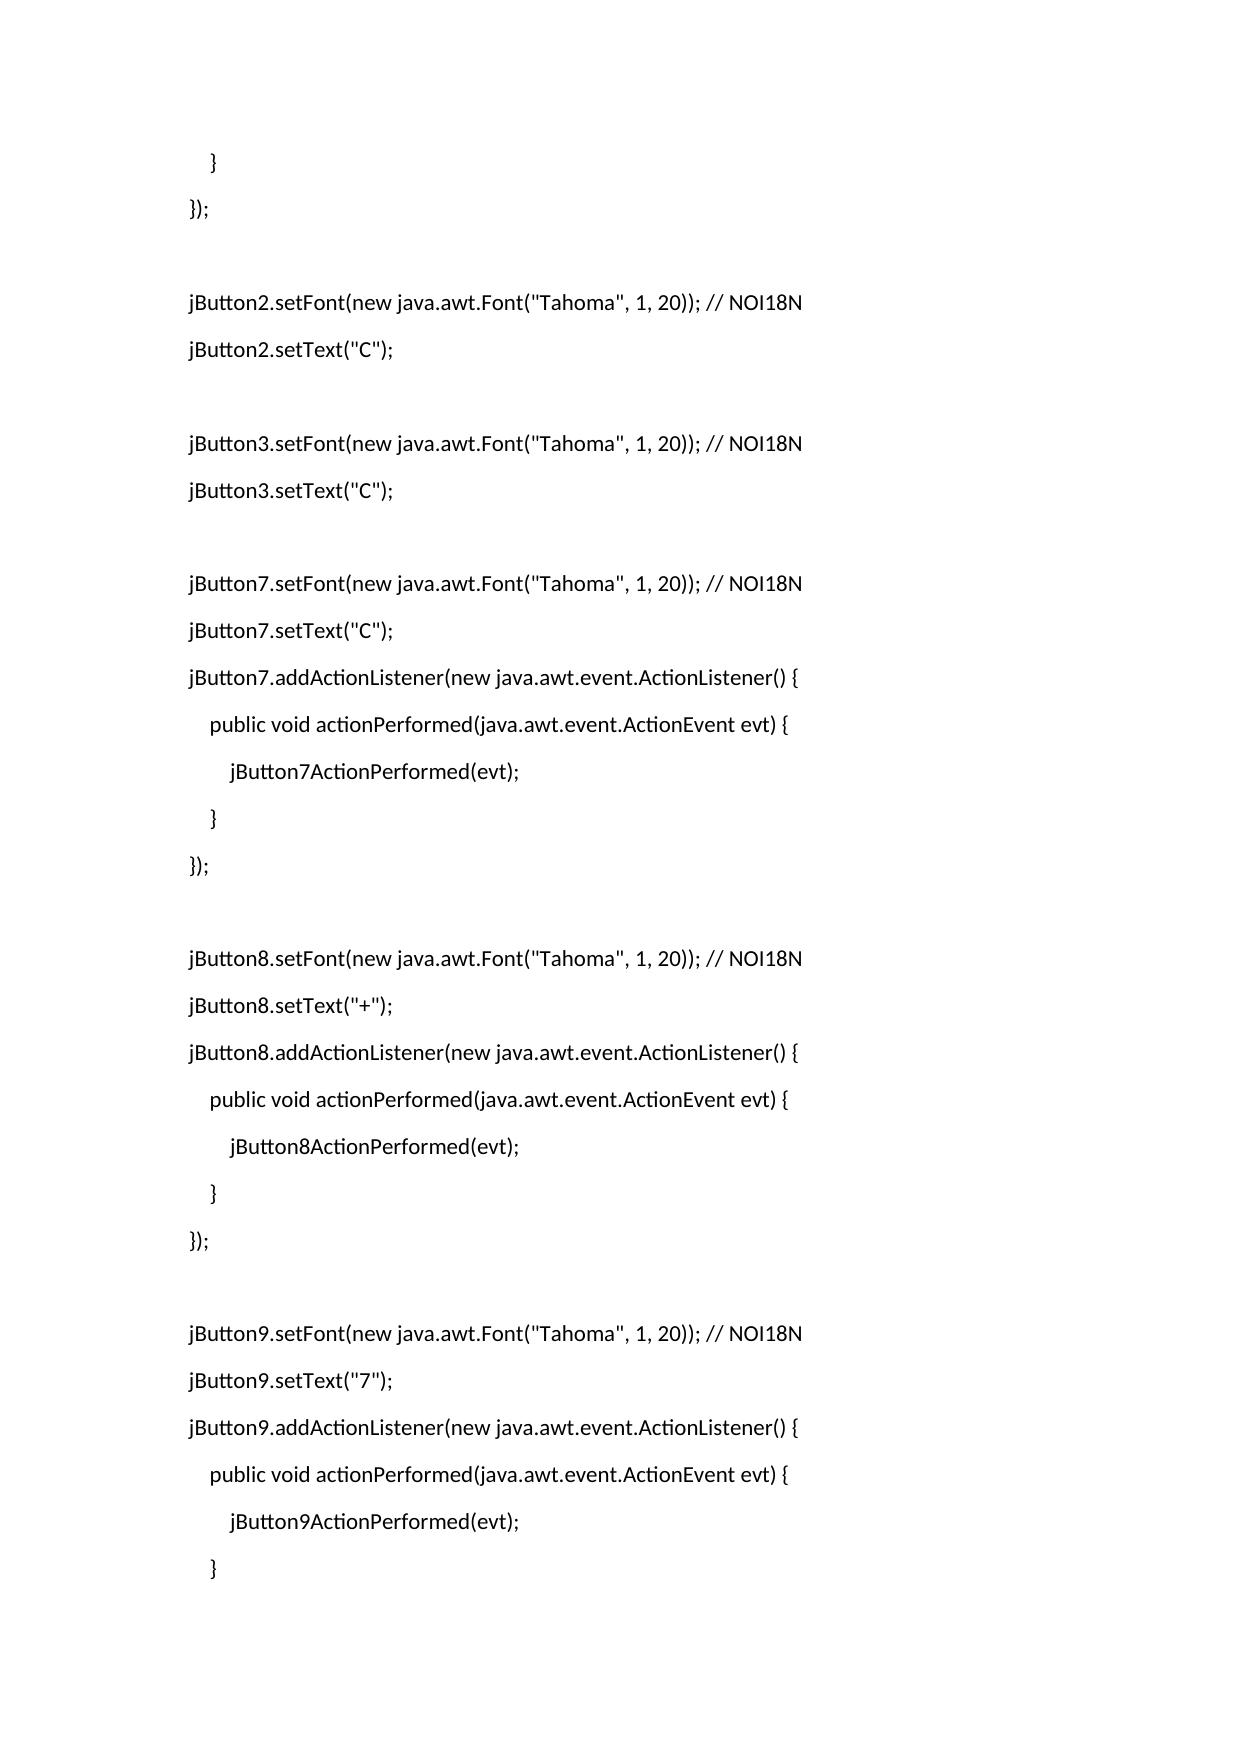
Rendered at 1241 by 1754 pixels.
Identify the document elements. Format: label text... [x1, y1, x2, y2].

text jButton8ActionPerformed(evt); [148, 1132, 1093, 1160]
text jButton2.setText("C"); [148, 335, 1093, 363]
text jButton7.setFont(new java.awt.Font("Tahoma", 1, 20)); // NOI18N [148, 569, 1093, 597]
text jButton9ActionPerformed(evt); [148, 1507, 1093, 1535]
text jButton9.addActionListener(new java.awt.event.ActionListener() { [148, 1413, 1093, 1441]
text public void actionPerformed(java.awt.event.ActionEvent evt) { [148, 1085, 1093, 1113]
text }); [148, 194, 1093, 222]
text jButton7.setText("C"); [148, 616, 1093, 644]
text jButton8.setText("+"); [148, 991, 1093, 1019]
text } [148, 1554, 1093, 1582]
text jButton8.setFont(new java.awt.Font("Tahoma", 1, 20)); // NOI18N [148, 944, 1093, 972]
text jButton9.setFont(new java.awt.Font("Tahoma", 1, 20)); // NOI18N [148, 1319, 1093, 1347]
text public void actionPerformed(java.awt.event.ActionEvent evt) { [148, 710, 1093, 738]
text } [148, 1179, 1093, 1207]
text }); [148, 851, 1093, 879]
text } [148, 804, 1093, 832]
text jButton3.setText("C"); [148, 476, 1093, 504]
text jButton8.addActionListener(new java.awt.event.ActionListener() { [148, 1038, 1093, 1066]
text jButton9.setText("7"); [148, 1366, 1093, 1394]
text jButton7ActionPerformed(evt); [148, 757, 1093, 785]
text public void actionPerformed(java.awt.event.ActionEvent evt) { [148, 1460, 1093, 1488]
text jButton7.addActionListener(new java.awt.event.ActionListener() { [148, 663, 1093, 691]
text }); [148, 1226, 1093, 1254]
text jButton3.setFont(new java.awt.Font("Tahoma", 1, 20)); // NOI18N [148, 429, 1093, 457]
text jButton2.setFont(new java.awt.Font("Tahoma", 1, 20)); // NOI18N [148, 288, 1093, 316]
text } [148, 148, 1093, 176]
